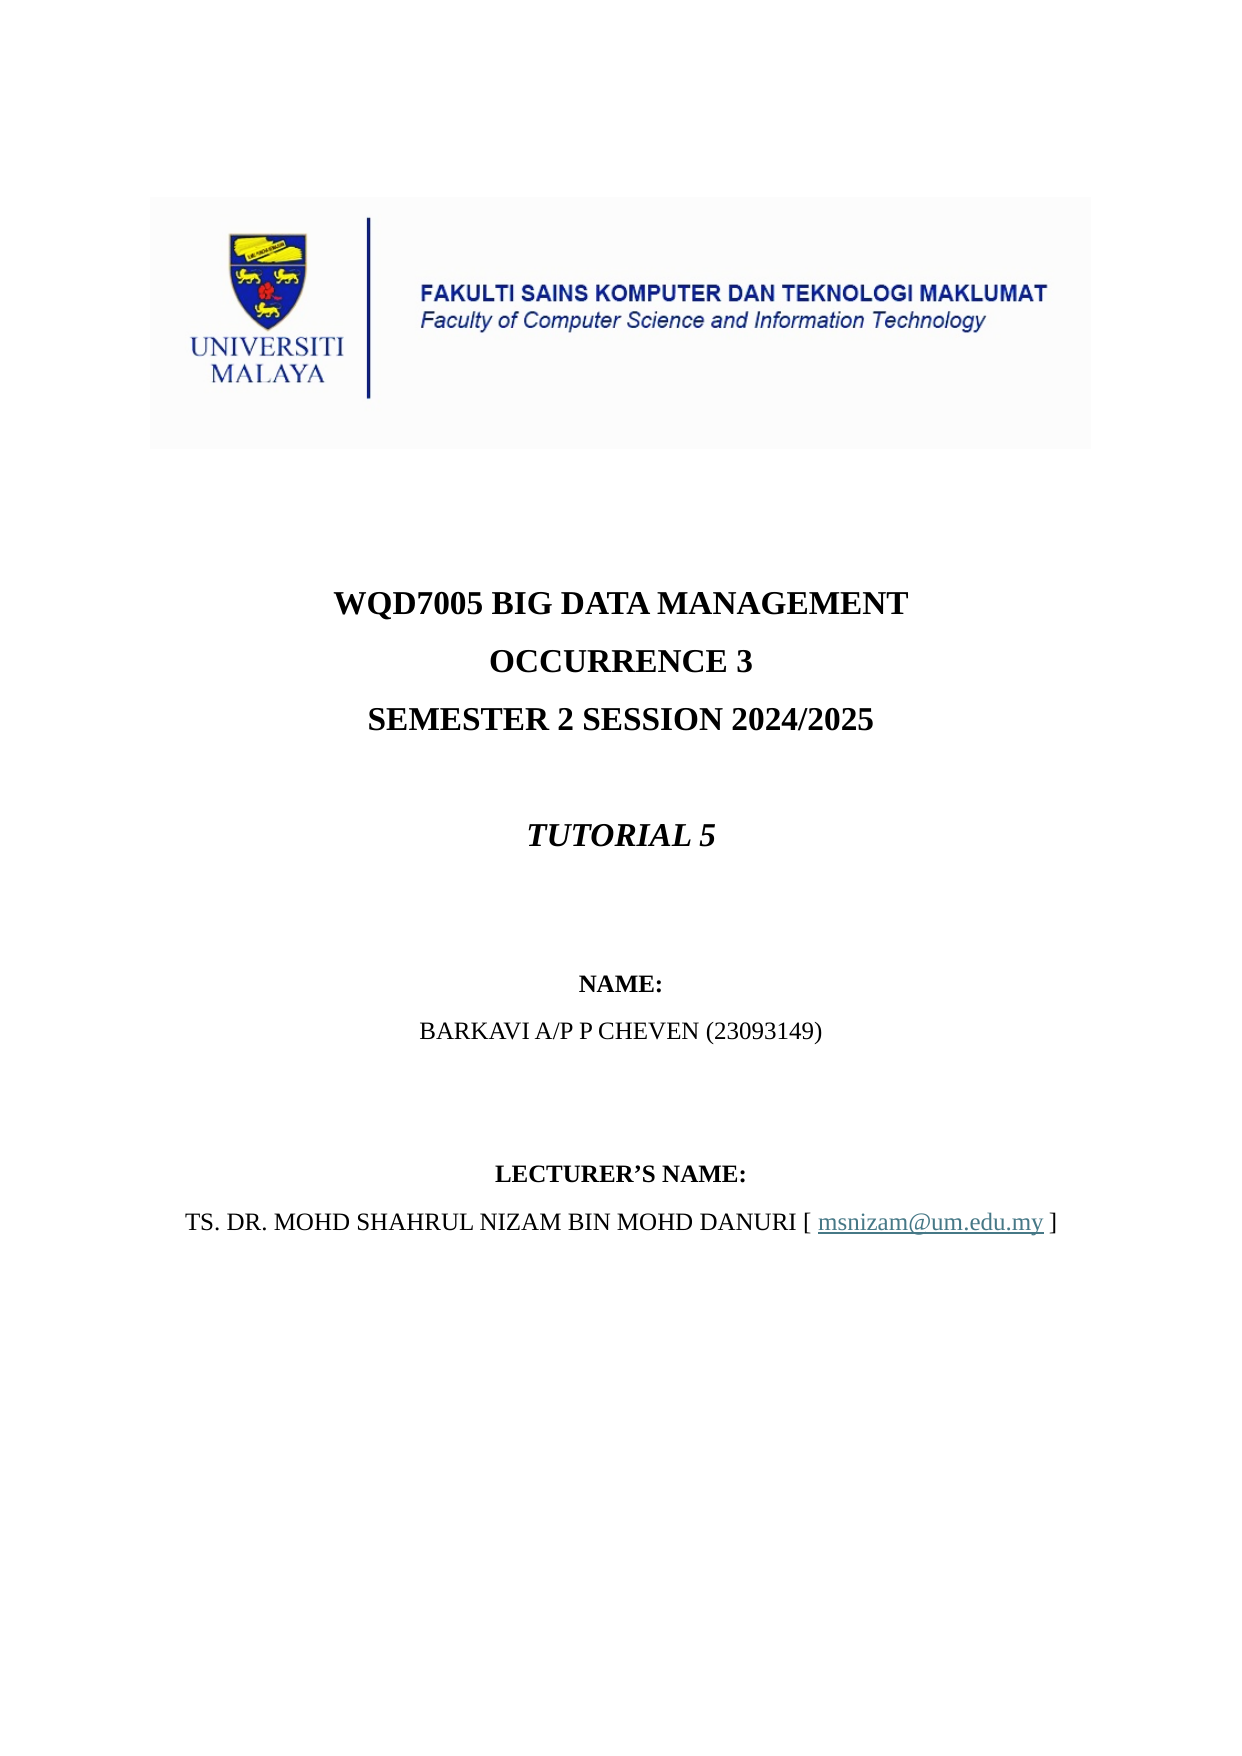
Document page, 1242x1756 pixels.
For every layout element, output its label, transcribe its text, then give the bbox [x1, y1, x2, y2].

text TUTORIAL 5 [150, 815, 1092, 854]
text TS. DR. MOHD SHAHRUL NIZAM BIN MOHD DANURI [ msnizam@um.edu.my ] [150, 1207, 1092, 1236]
text BARKAVI A/P P CHEVEN (23093149) [150, 1016, 1092, 1045]
text WQD7005 BIG DATA MANAGEMENT [150, 583, 1092, 622]
text SEMESTER 2 SESSION 2024/2025 [150, 699, 1092, 738]
text LECTURER’S NAME: [150, 1159, 1092, 1188]
picture [150, 197, 1091, 449]
text OCCURRENCE 3 [150, 641, 1092, 679]
text NAME: [150, 969, 1092, 997]
